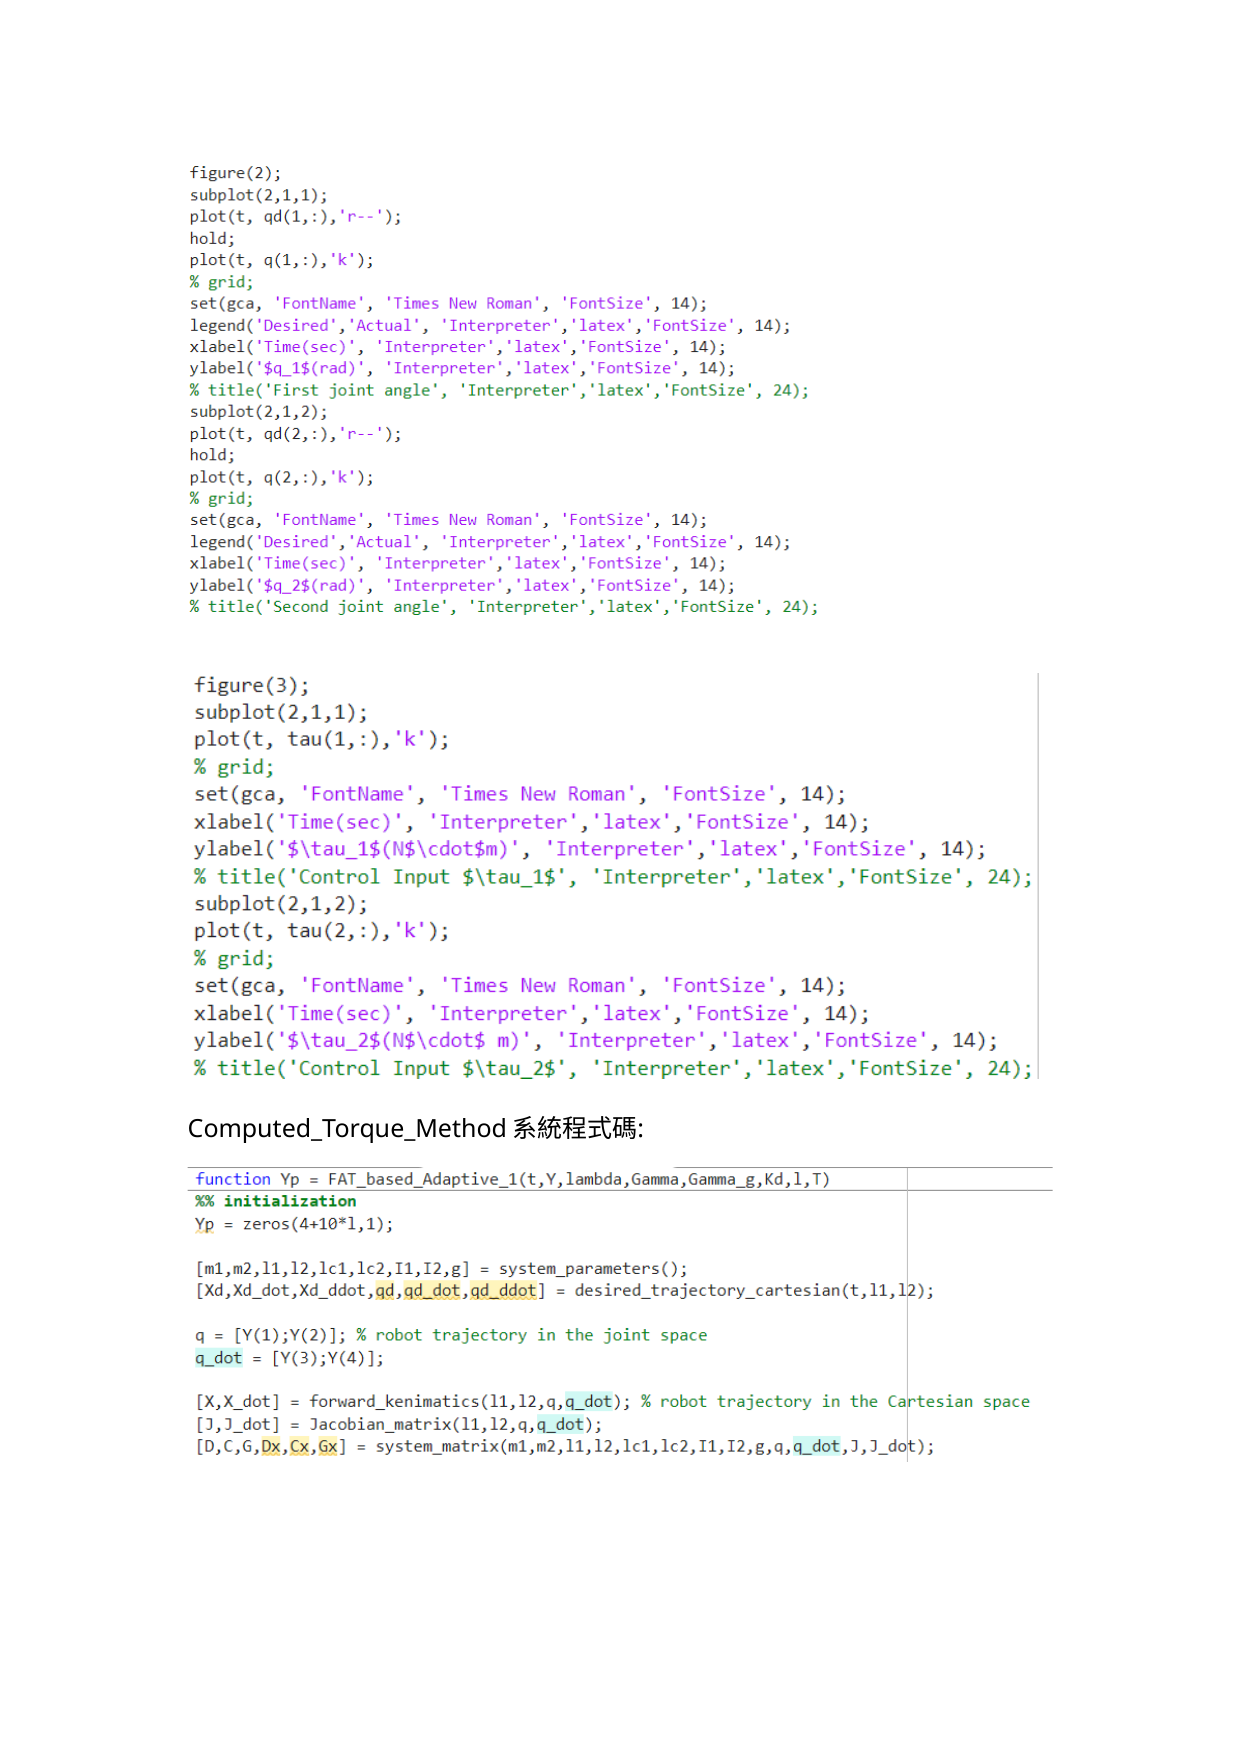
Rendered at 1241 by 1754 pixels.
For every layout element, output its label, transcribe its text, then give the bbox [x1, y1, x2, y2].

picture [187, 673, 1053, 1079]
picture [187, 164, 841, 616]
picture [187, 1167, 1053, 1462]
text Computed_Torque_Method系統程式碼: [187, 1108, 1053, 1146]
